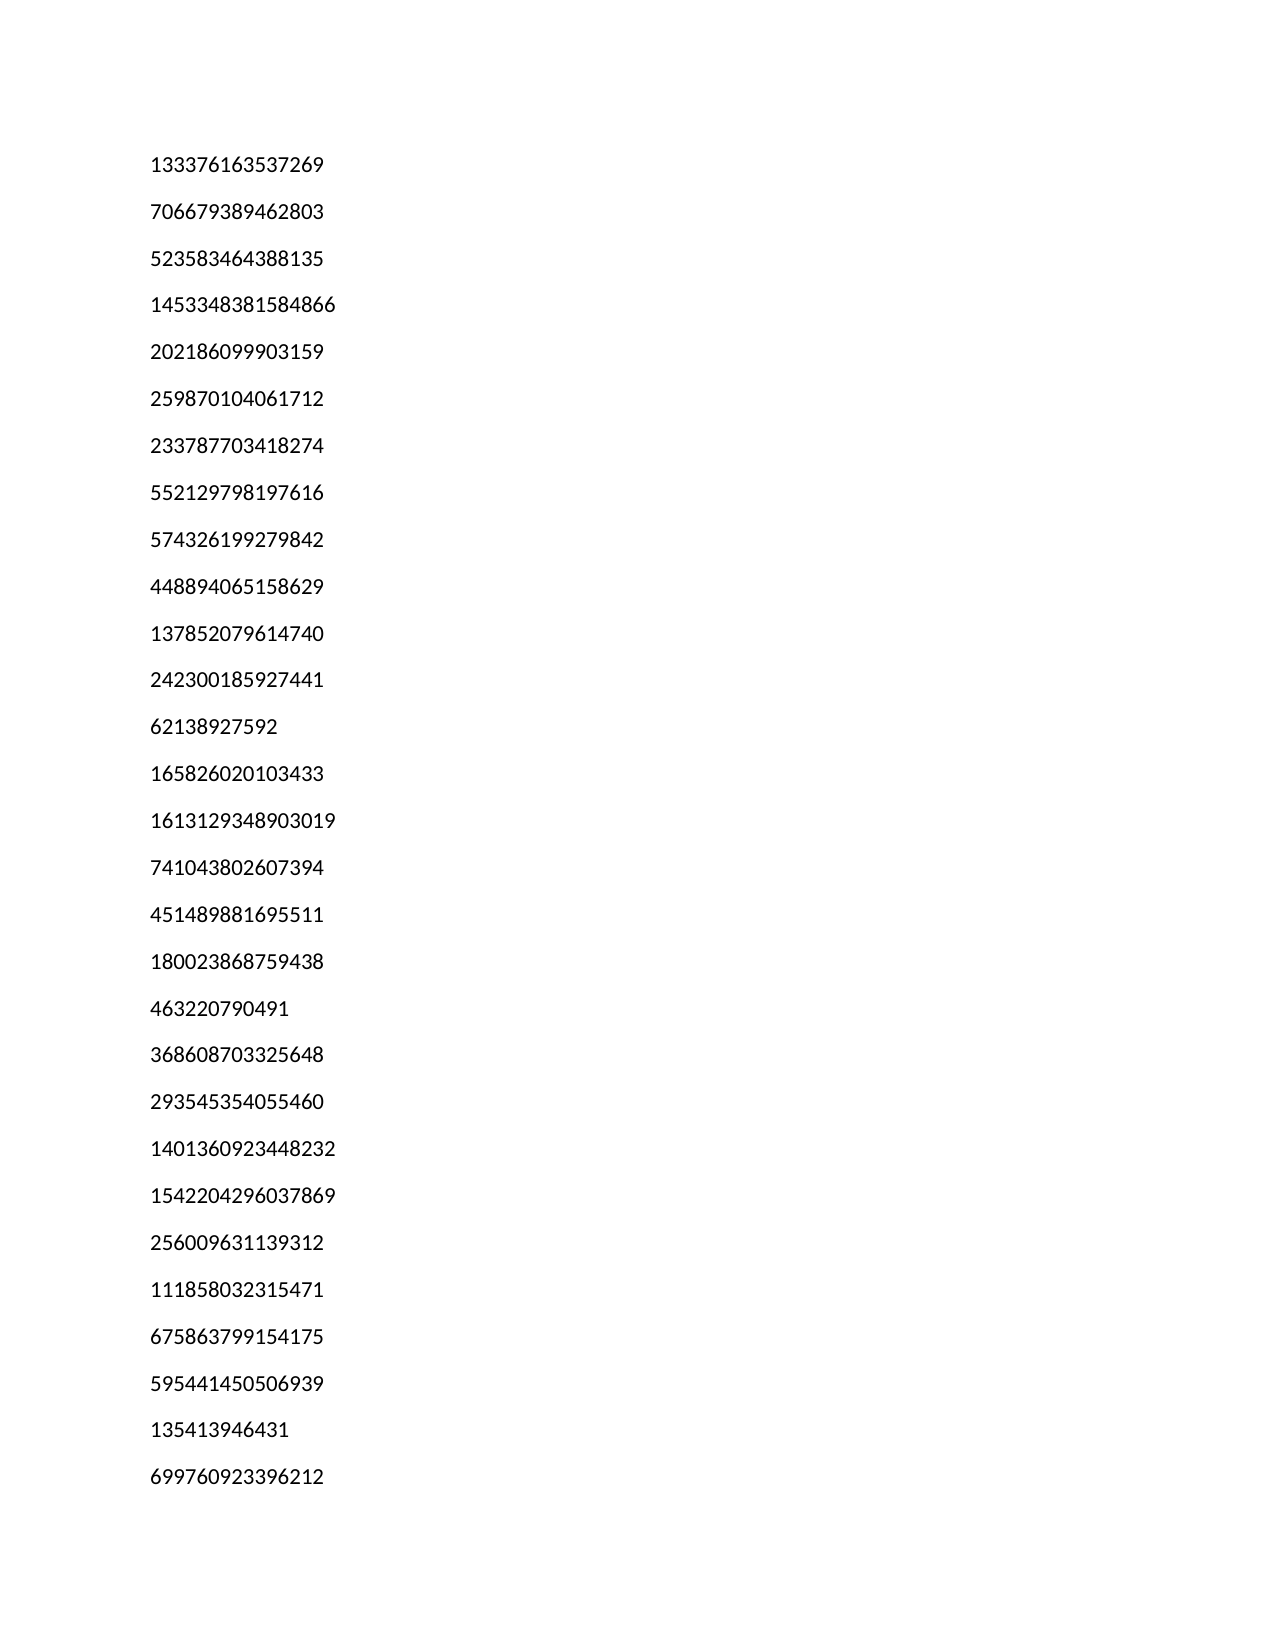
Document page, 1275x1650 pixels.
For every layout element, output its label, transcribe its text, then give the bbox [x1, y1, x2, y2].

text 1453348381584866 [150, 291, 1125, 319]
text 552129798197616 [150, 478, 1125, 506]
text 463220790491 [150, 994, 1125, 1022]
text 448894065158629 [150, 572, 1125, 600]
text 574326199279842 [150, 525, 1125, 553]
text 202186099903159 [150, 337, 1125, 366]
text 62138927592 [150, 712, 1125, 741]
text 233787703418274 [150, 431, 1125, 459]
text 137852079614740 [150, 619, 1125, 647]
text 706679389462803 [150, 197, 1125, 225]
text 741043802607394 [150, 853, 1125, 881]
text 180023868759438 [150, 947, 1125, 975]
text 675863799154175 [150, 1322, 1125, 1350]
text 256009631139312 [150, 1228, 1125, 1256]
text 135413946431 [150, 1416, 1125, 1444]
text 595441450506939 [150, 1369, 1125, 1397]
text 1401360923448232 [150, 1134, 1125, 1162]
text 133376163537269 [150, 150, 1125, 178]
text 699760923396212 [150, 1462, 1125, 1491]
text 259870104061712 [150, 384, 1125, 412]
text 451489881695511 [150, 900, 1125, 928]
text 293545354055460 [150, 1087, 1125, 1116]
text 1542204296037869 [150, 1181, 1125, 1209]
text 165826020103433 [150, 759, 1125, 787]
text 523583464388135 [150, 244, 1125, 272]
text 1613129348903019 [150, 806, 1125, 834]
text 111858032315471 [150, 1275, 1125, 1303]
text 242300185927441 [150, 666, 1125, 694]
text 368608703325648 [150, 1041, 1125, 1069]
